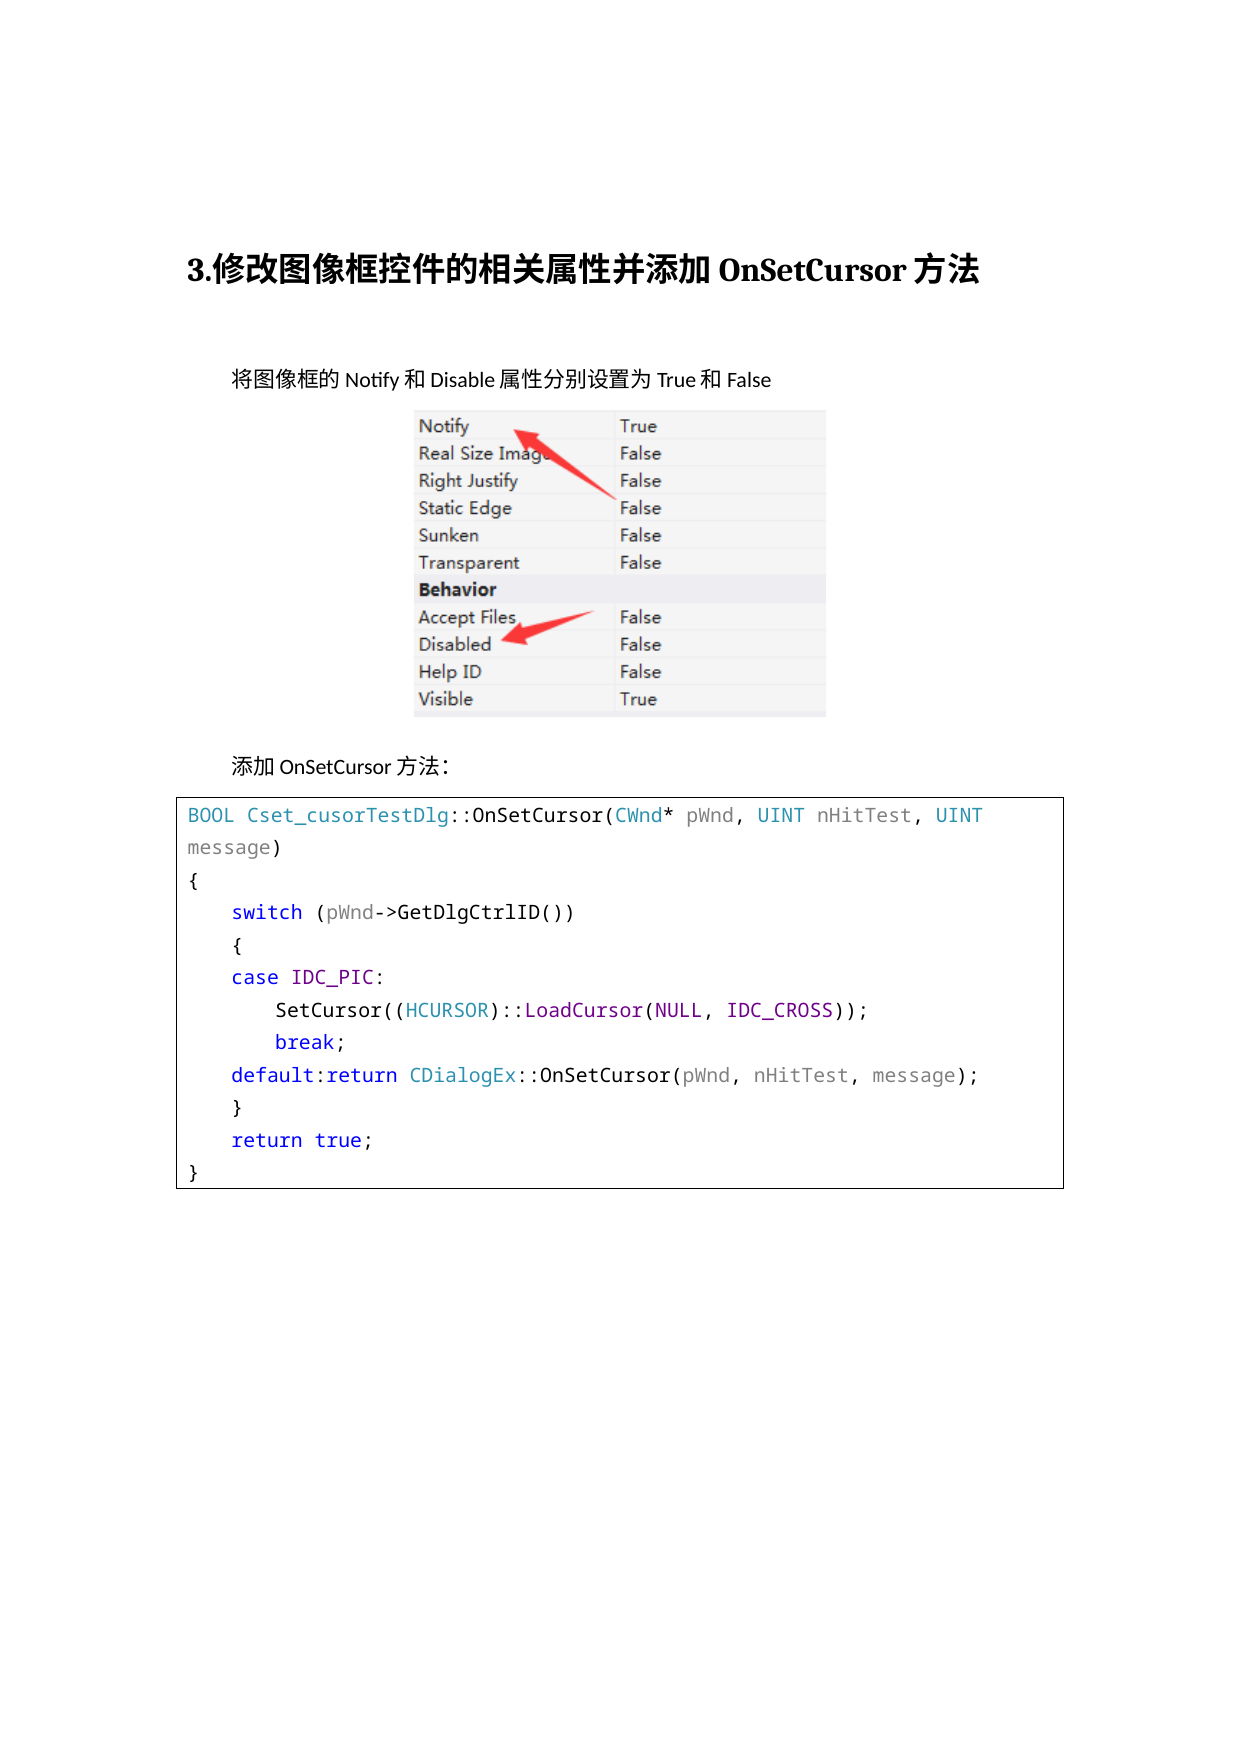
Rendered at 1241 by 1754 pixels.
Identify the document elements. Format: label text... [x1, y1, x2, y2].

text 将图像框的Notify和Disable属性分别设置为True和False [187, 362, 1053, 394]
picture [413, 410, 827, 717]
table_header BOOL Cset_cusorTestDlg::OnSetCursor(CWnd* pWnd, UINT nHitTest, UINT message) { switch (pWnd->GetDlgCtrlID()) { case IDC_PIC: SetCursor((HCURSOR)::LoadCursor(NULL, IDC_CROSS)); break; default:return CDialogEx::OnSetCursor(pWnd, nHitTest, message); } return true; } [177, 798, 1063, 1188]
subtitle 3.修改图像框控件的相关属性并添加OnSetCursor方法 [187, 235, 1053, 300]
text 添加OnSetCursor方法： [187, 749, 1053, 781]
